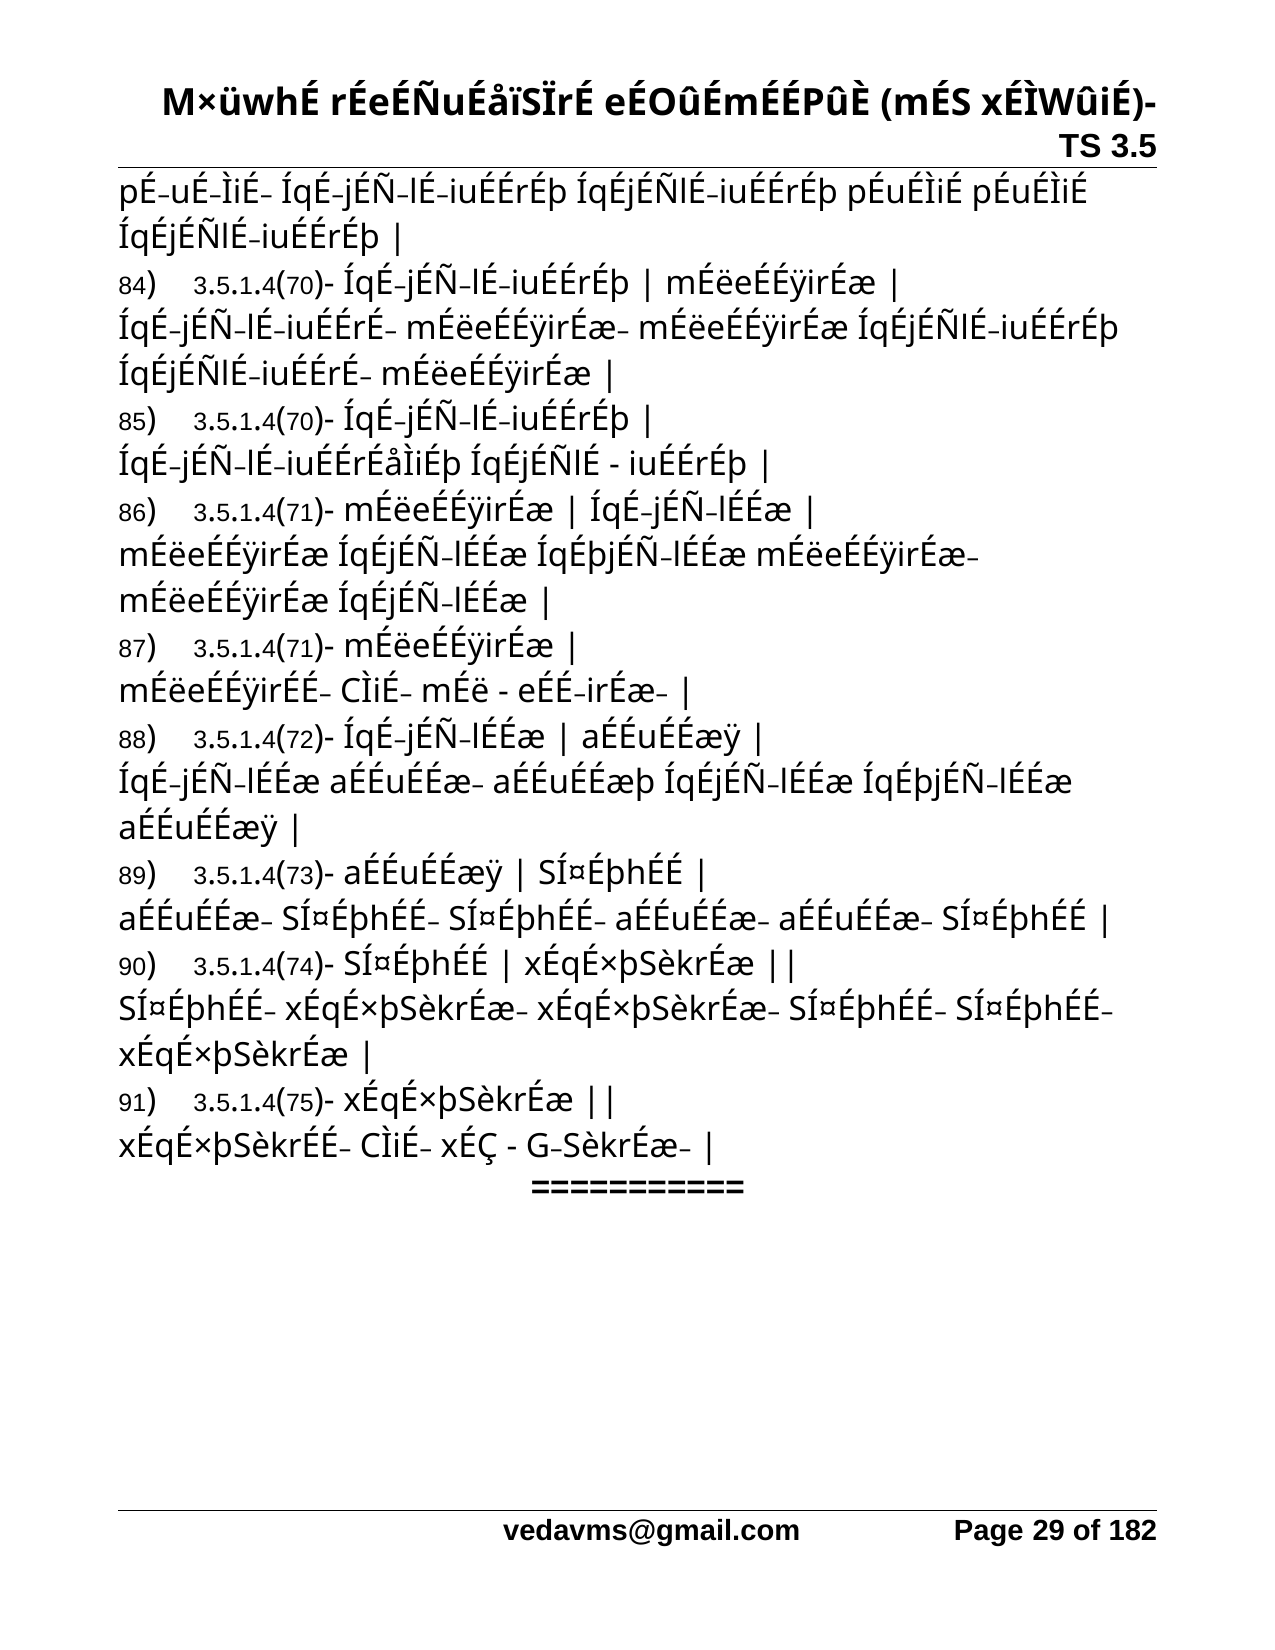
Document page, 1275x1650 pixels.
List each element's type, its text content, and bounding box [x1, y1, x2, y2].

text 90) 3.5.1.4(74)- SÍ¤ÉþhÉÉ | xÉqÉ×þSèkrÉæ || [118, 940, 1157, 985]
text pÉ–uÉ–ÌiÉ– ÍqÉ–jÉÑ–lÉ–iuÉÉrÉþ ÍqÉjÉÑlÉ–iuÉÉrÉþ pÉuÉÌiÉ pÉuÉÌiÉ ÍqÉjÉÑlÉ–iuÉÉrÉþ | [118, 168, 1157, 258]
text ÍqÉ–jÉÑ–lÉ–iuÉÉrÉåÌiÉþ ÍqÉjÉÑlÉ - iuÉÉrÉþ | [118, 440, 1157, 486]
text 85) 3.5.1.4(70)- ÍqÉ–jÉÑ–lÉ–iuÉÉrÉþ | [118, 395, 1157, 440]
text =========== [118, 1167, 1157, 1205]
text mÉëeÉÉÿirÉæ ÍqÉjÉÑ–lÉÉæ ÍqÉþjÉÑ–lÉÉæ mÉëeÉÉÿirÉæ– mÉëeÉÉÿirÉæ ÍqÉjÉÑ–lÉÉæ | [118, 531, 1157, 622]
text 89) 3.5.1.4(73)- aÉÉuÉÉæÿ | SÍ¤ÉþhÉÉ | [118, 849, 1157, 894]
text ÍqÉ–jÉÑ–lÉ–iuÉÉrÉ– mÉëeÉÉÿirÉæ– mÉëeÉÉÿirÉæ ÍqÉjÉÑlÉ–iuÉÉrÉþ ÍqÉjÉÑlÉ–iuÉÉrÉ– mÉëeÉÉÿirÉæ | [118, 304, 1157, 395]
text 86) 3.5.1.4(71)- mÉëeÉÉÿirÉæ | ÍqÉ–jÉÑ–lÉÉæ | [118, 486, 1157, 531]
text 84) 3.5.1.4(70)- ÍqÉ–jÉÑ–lÉ–iuÉÉrÉþ | mÉëeÉÉÿirÉæ | [118, 258, 1157, 304]
text xÉqÉ×þSèkrÉÉ– CÌiÉ– xÉÇ - G–SèkrÉæ– | [118, 1121, 1157, 1167]
text SÍ¤ÉþhÉÉ– xÉqÉ×þSèkrÉæ– xÉqÉ×þSèkrÉæ– SÍ¤ÉþhÉÉ– SÍ¤ÉþhÉÉ– xÉqÉ×þSèkrÉæ | [118, 985, 1157, 1076]
text aÉÉuÉÉæ– SÍ¤ÉþhÉÉ– SÍ¤ÉþhÉÉ– aÉÉuÉÉæ– aÉÉuÉÉæ– SÍ¤ÉþhÉÉ | [118, 894, 1157, 940]
text 88) 3.5.1.4(72)- ÍqÉ–jÉÑ–lÉÉæ | aÉÉuÉÉæÿ | [118, 713, 1157, 758]
text 87) 3.5.1.4(71)- mÉëeÉÉÿirÉæ | [118, 622, 1157, 667]
text mÉëeÉÉÿirÉÉ– CÌiÉ– mÉë - eÉÉ–irÉæ– | [118, 667, 1157, 713]
text ÍqÉ–jÉÑ–lÉÉæ aÉÉuÉÉæ– aÉÉuÉÉæþ ÍqÉjÉÑ–lÉÉæ ÍqÉþjÉÑ–lÉÉæ aÉÉuÉÉæÿ | [118, 758, 1157, 849]
text 91) 3.5.1.4(75)- xÉqÉ×þSèkrÉæ || [118, 1076, 1157, 1121]
